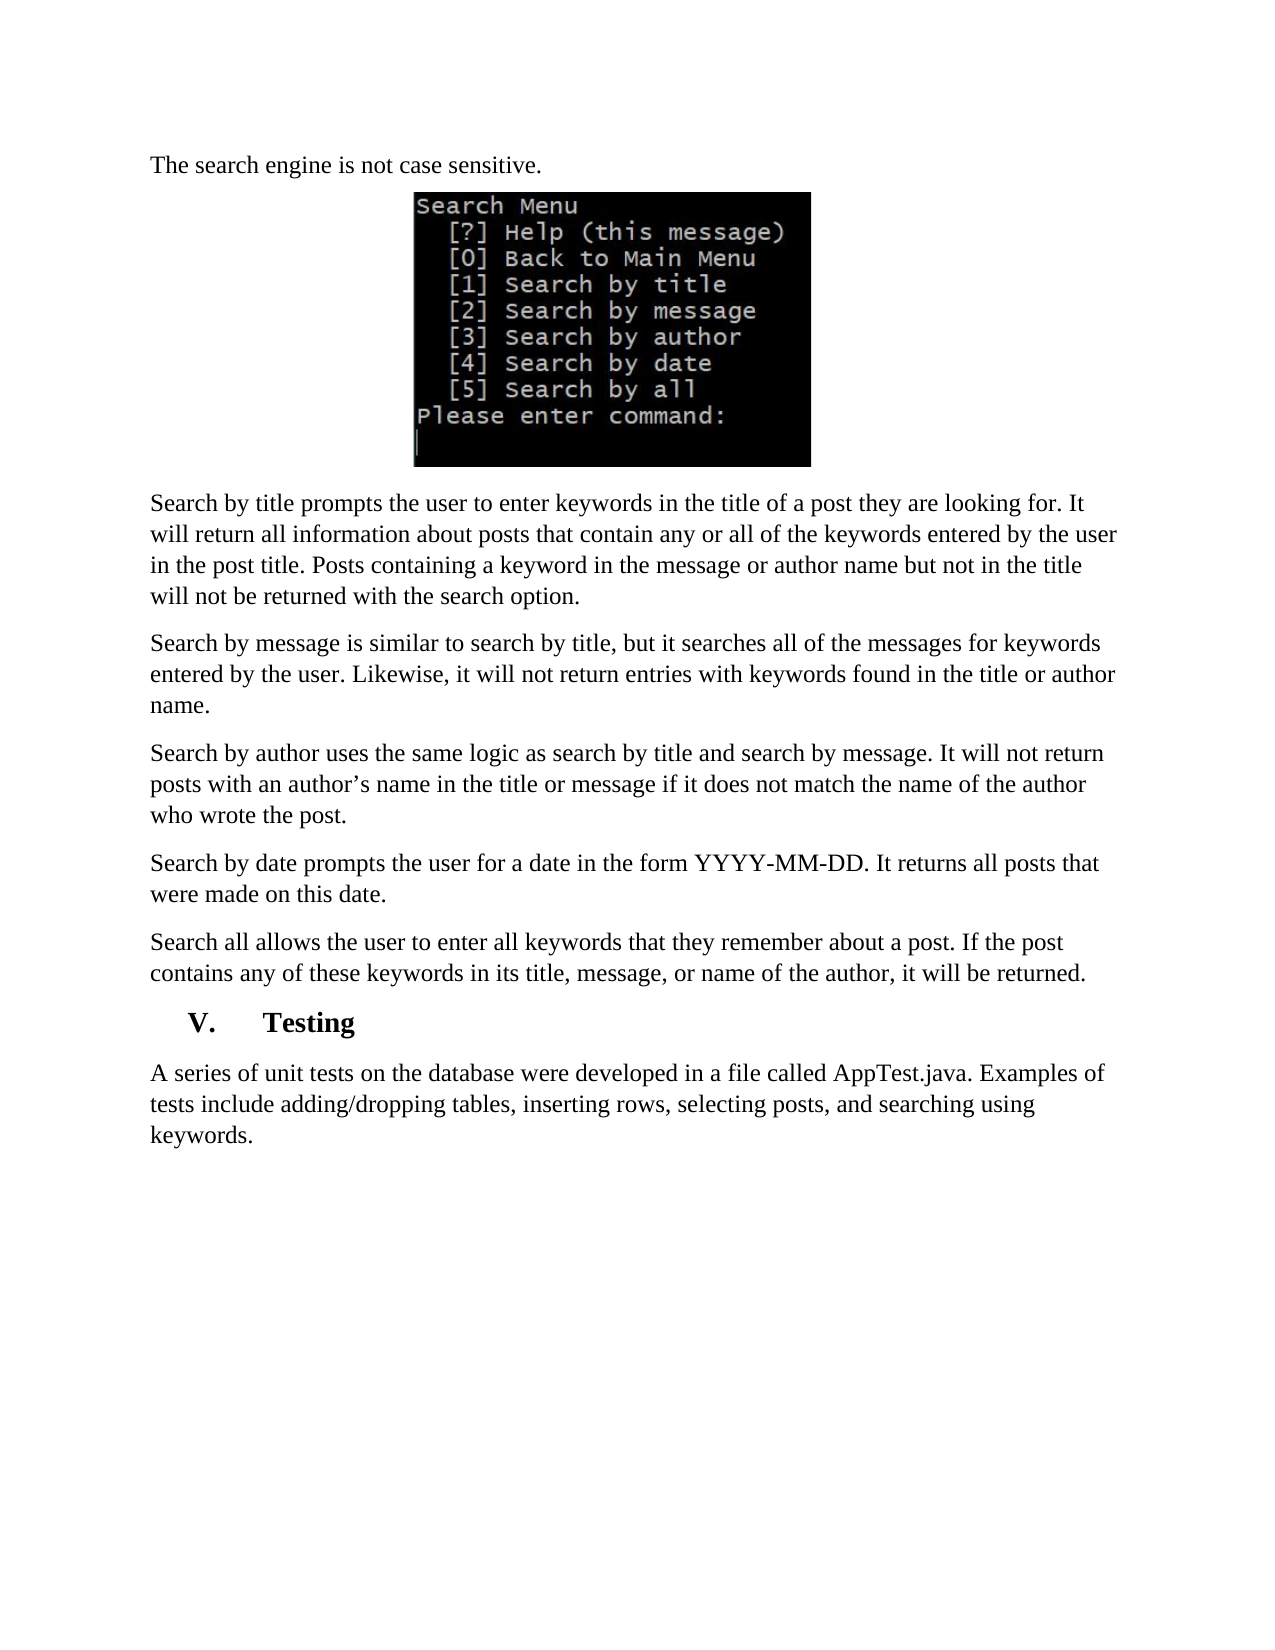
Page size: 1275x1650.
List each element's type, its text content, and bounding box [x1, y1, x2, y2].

text Search by author uses the same logic as search by title and search by message. It will not return posts with an author’s name in the title or message if it does not match the name of the author who wrote the post. [150, 738, 1125, 829]
text Search by date prompts the user for a date in the form YYYY-MM-DD. It returns all posts that were made on this date. [150, 848, 1125, 908]
text Search all allows the user to enter all keywords that they remember about a post. If the post contains any of these keywords in its title, message, or name of the author, it will be returned. [150, 927, 1125, 987]
text The search engine is not case sensitive. [150, 150, 1125, 179]
text A series of unit tests on the database were developed in a file called AppTest.java. Examples of tests include adding/dropping tables, inserting rows, selecting posts, and searching using keywords. [150, 1058, 1125, 1149]
list Testing [187, 1006, 1125, 1039]
picture [413, 192, 812, 467]
text Search by message is similar to search by title, but it searches all of the messages for keywords entered by the user. Likewise, it will not return entries with keywords found in the title or author name. [150, 628, 1125, 719]
